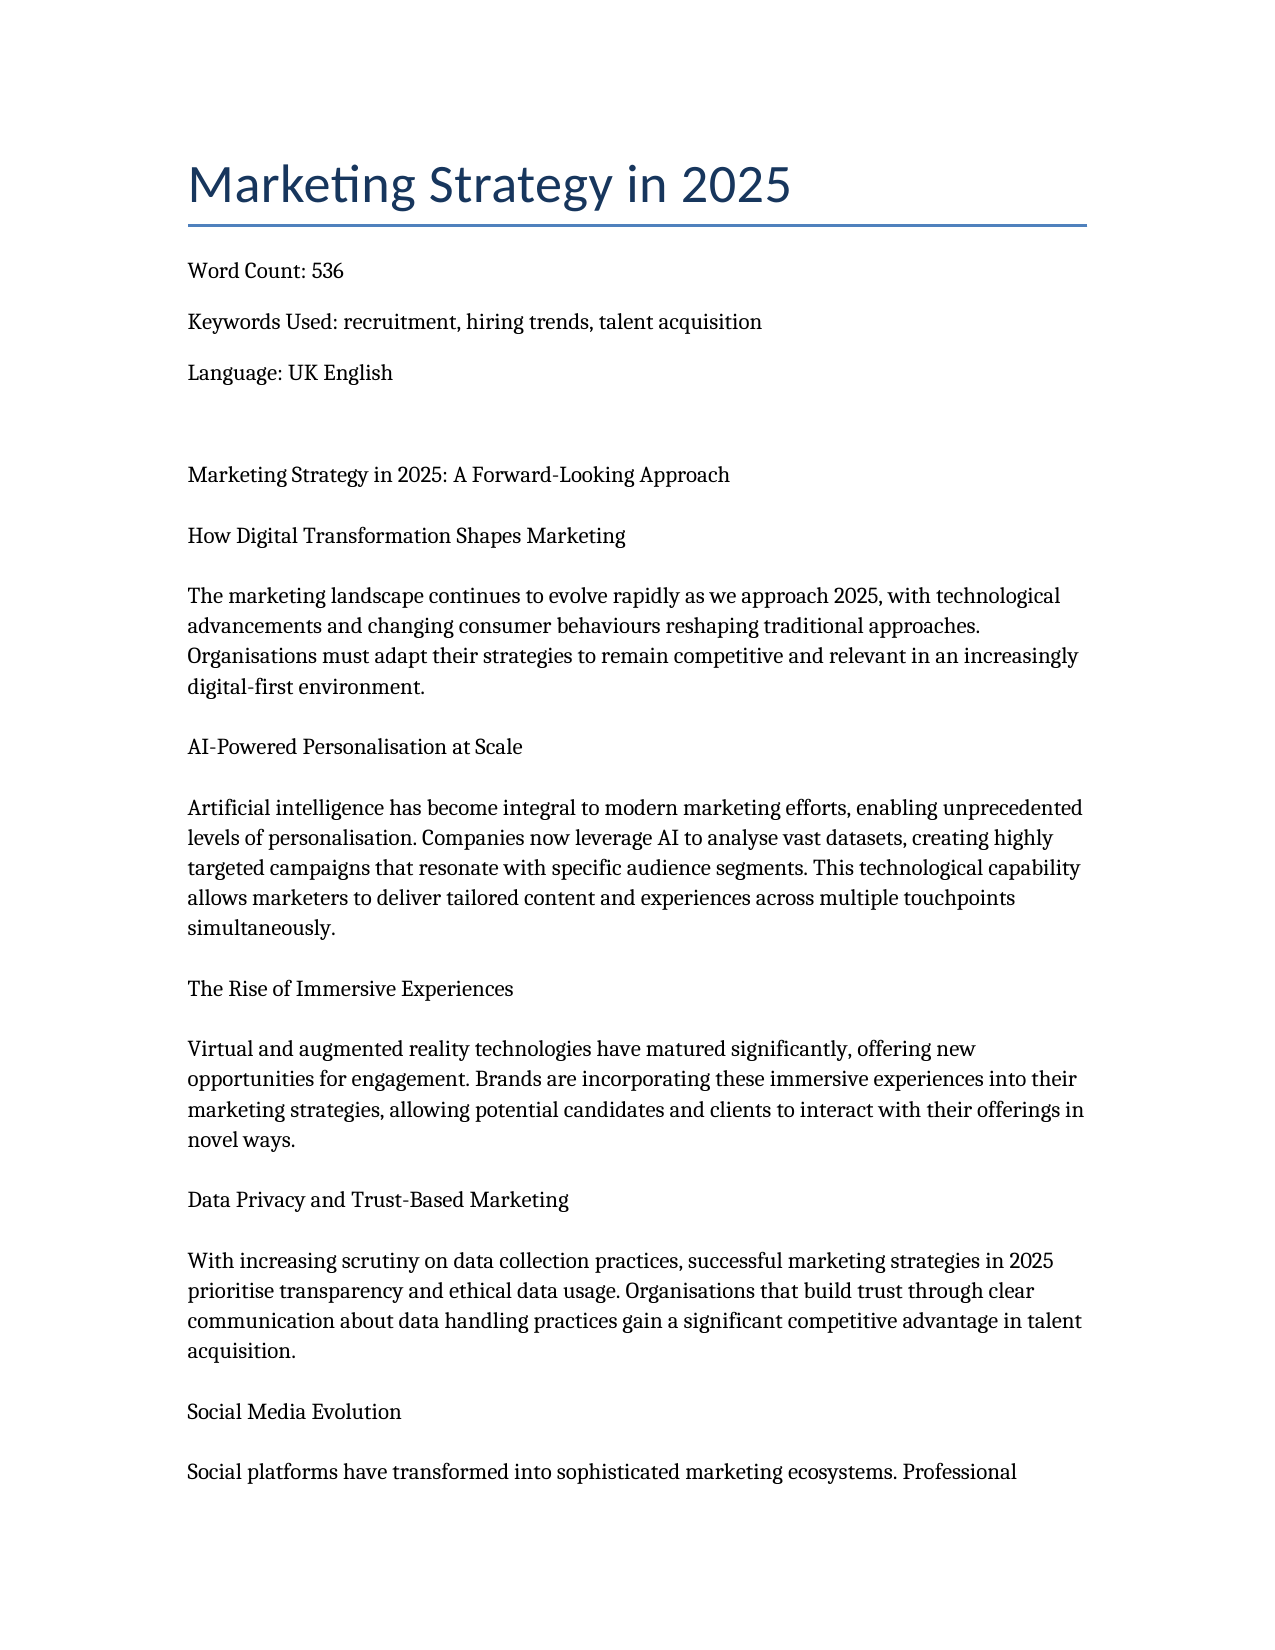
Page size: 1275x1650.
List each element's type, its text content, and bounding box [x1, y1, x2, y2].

text Keywords Used: recruitment, hiring trends, talent acquisition [187, 309, 1087, 335]
text Word Count: 536 [187, 258, 1087, 284]
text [187, 462, 1087, 1485]
text Language: UK English [187, 360, 1087, 386]
title Marketing Strategy in 2025 [187, 150, 1087, 227]
